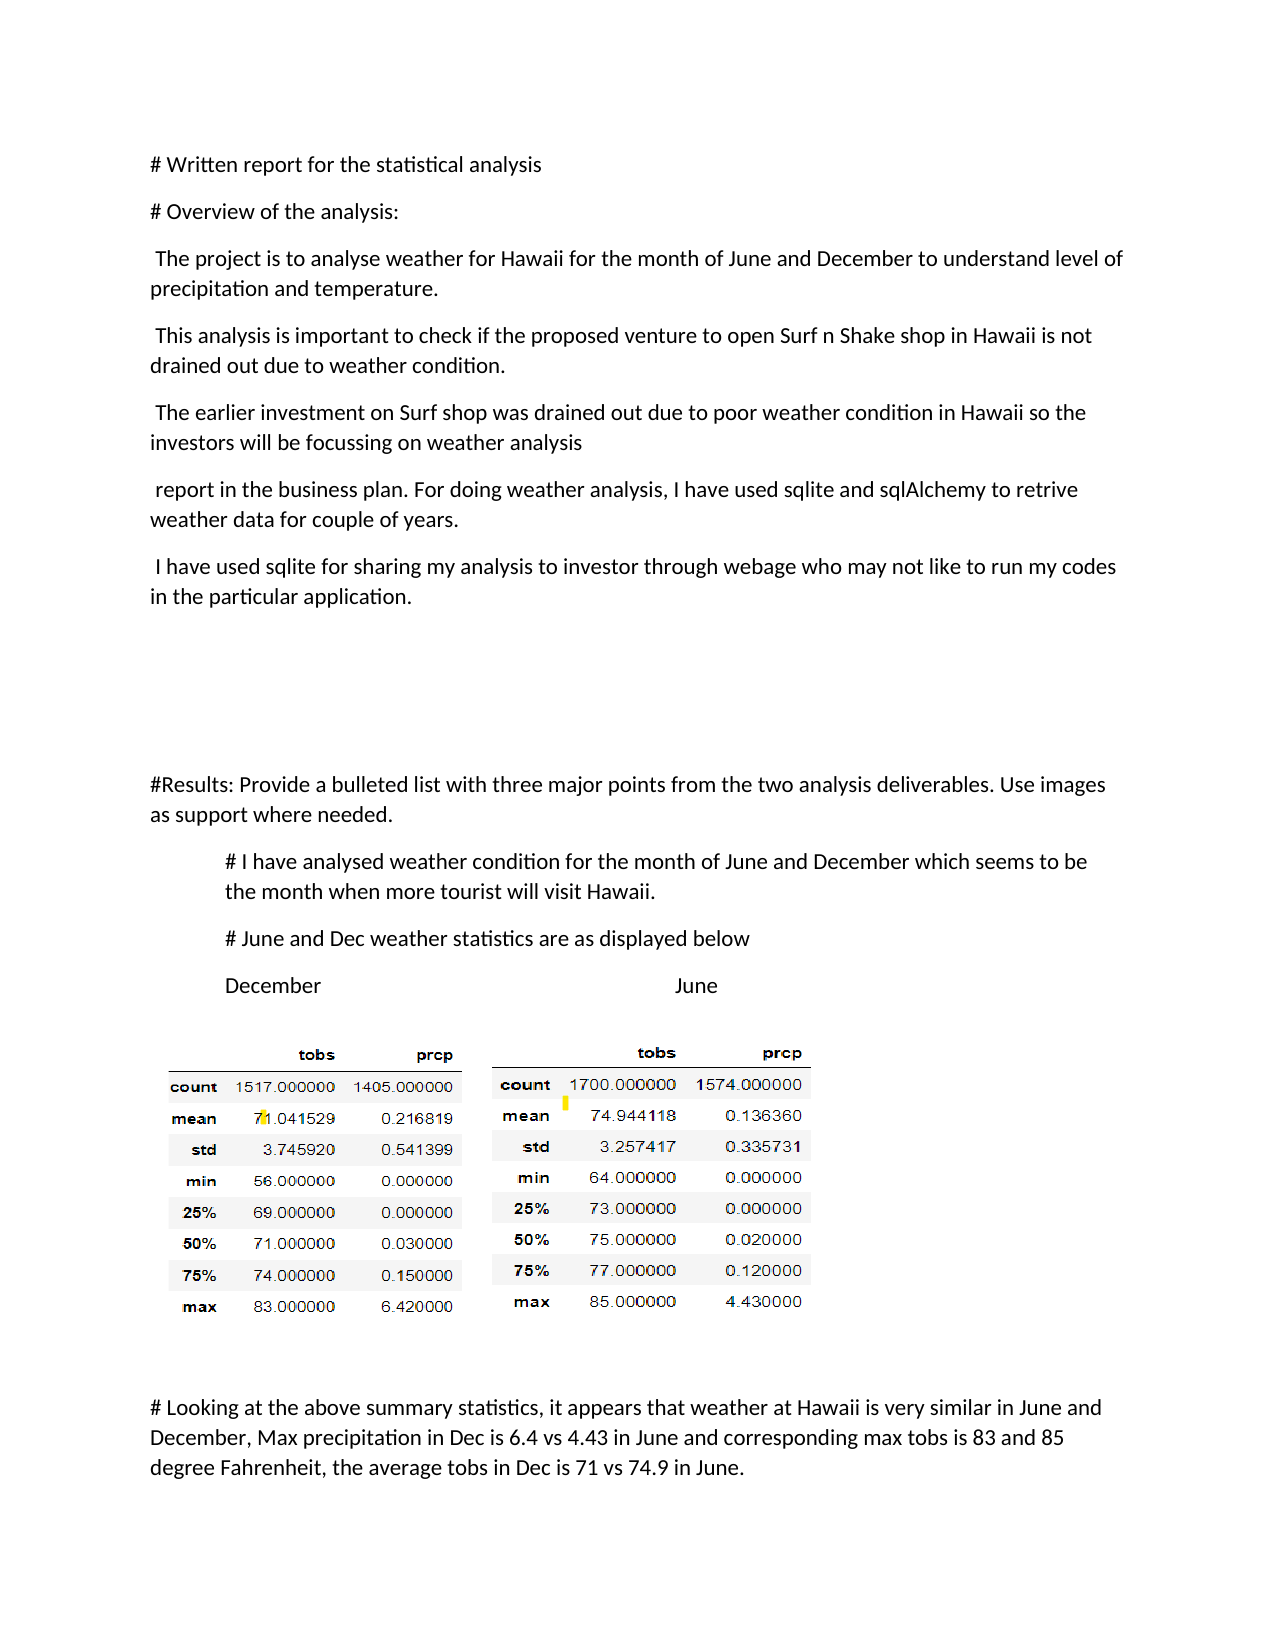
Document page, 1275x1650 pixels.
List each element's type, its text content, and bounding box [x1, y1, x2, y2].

text # Overview of the analysis: [150, 197, 1125, 225]
text # Written report for the statistical analysis [150, 150, 1125, 178]
text # I have analysed weather condition for the month of June and December which seems to be the month when more tourist will visit Hawaii. [225, 847, 1125, 905]
text December June [225, 971, 1125, 999]
text #Results: Provide a bulleted list with three major points from the two analysis deliverables. Use images as support where needed. [150, 770, 1125, 828]
picture [168, 1029, 922, 1331]
text The earlier investment on Surf shop was drained out due to poor weather condition in Hawaii so the investors will be focussing on weather analysis [150, 398, 1125, 456]
text # Looking at the above summary statistics, it appears that weather at Hawaii is very similar in June and December, Max precipitation in Dec is 6.4 vs 4.43 in June and corresponding max tobs is 83 and 85 degree Fahrenheit, the average tobs in Dec is 71 vs 74.9 in June. [150, 1393, 1125, 1481]
text # June and Dec weather statistics are as displayed below [225, 924, 1125, 952]
text report in the business plan. For doing weather analysis, I have used sqlite and sqlAlchemy to retrive weather data for couple of years. [150, 475, 1125, 533]
text This analysis is important to check if the proposed venture to open Surf n Shake shop in Hawaii is not drained out due to weather condition. [150, 321, 1125, 379]
text I have used sqlite for sharing my analysis to investor through webage who may not like to run my codes in the particular application. [150, 552, 1125, 610]
text The project is to analyse weather for Hawaii for the month of June and December to understand level of precipitation and temperature. [150, 244, 1125, 302]
